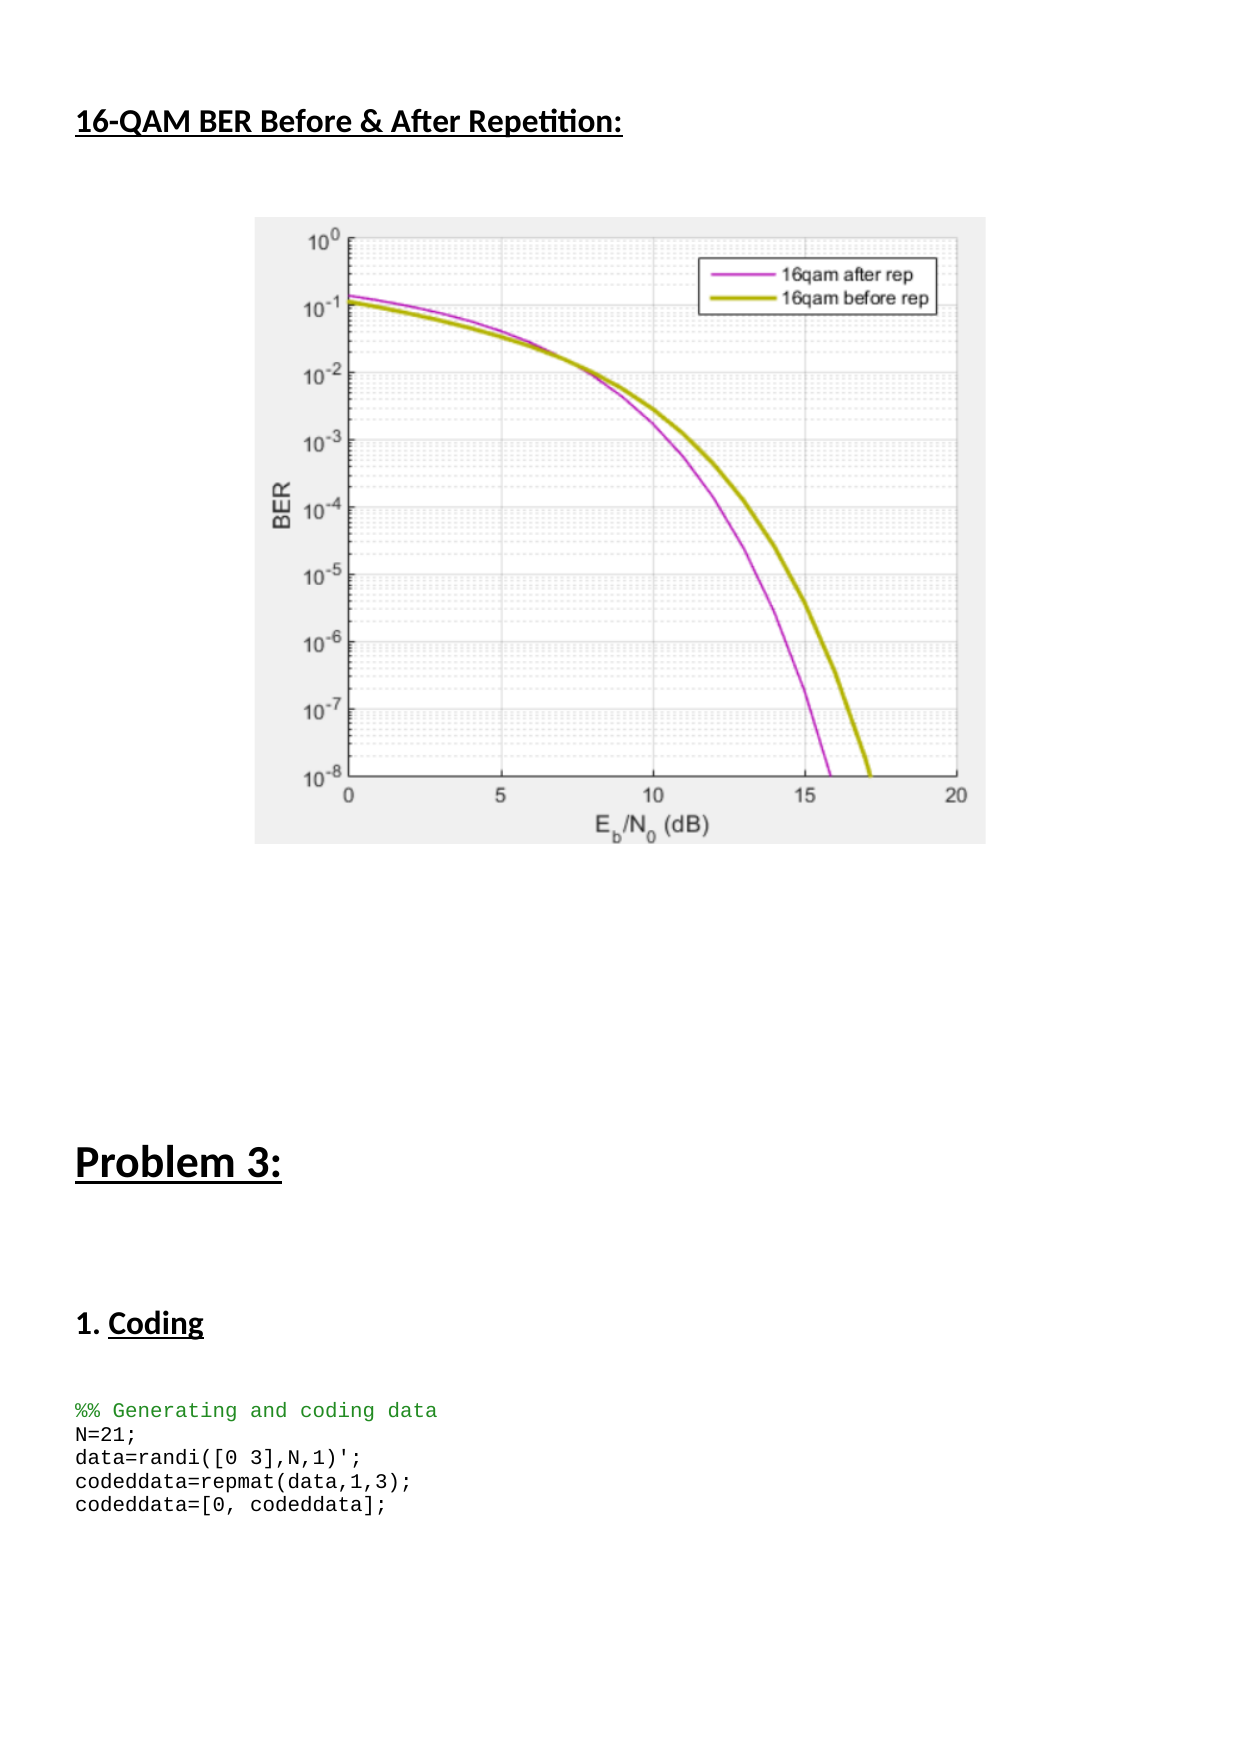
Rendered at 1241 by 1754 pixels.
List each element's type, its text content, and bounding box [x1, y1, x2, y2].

picture [254, 217, 986, 844]
text codeddata=[0, codeddata]; [75, 1494, 1165, 1518]
subtitle Problem 3: [75, 1133, 1165, 1189]
subtitle Coding [75, 1302, 1165, 1343]
text codeddata=repmat(data,1,3); [75, 1471, 1165, 1494]
text data=randi([0 3],N,1)'; [75, 1447, 1165, 1471]
list 16-QAM BER Before & After Repetition: [75, 100, 1165, 141]
text N=21; [75, 1423, 1165, 1447]
text %% Generating and coding data [75, 1400, 1165, 1423]
